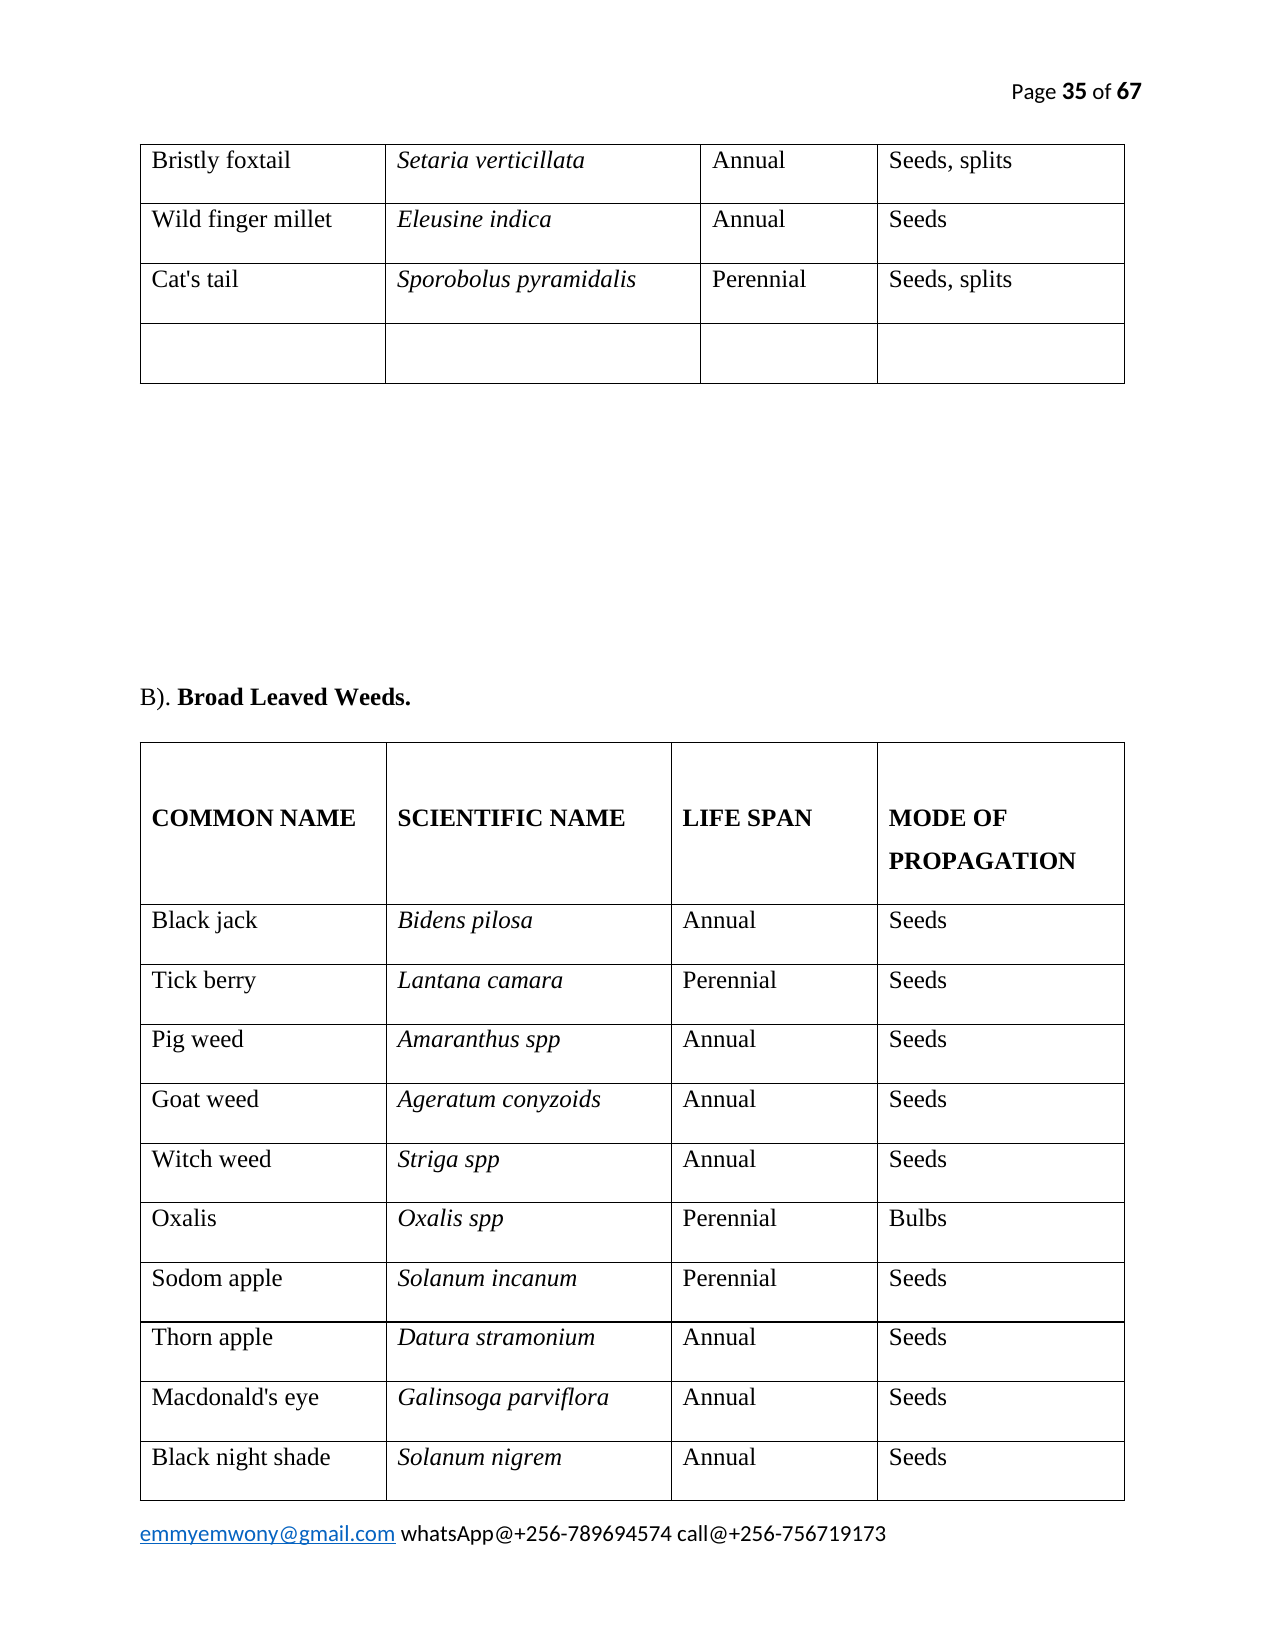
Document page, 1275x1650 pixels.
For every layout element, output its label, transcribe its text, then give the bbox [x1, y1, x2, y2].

table_cell Eleusine indica [386, 204, 700, 263]
table_cell Annual [672, 1144, 877, 1202]
table_cell Bidens pilosa [387, 905, 671, 964]
text B). Broad Leaved Weeds. [139, 682, 1142, 711]
table_cell Bulbs [878, 1203, 1124, 1262]
table_cell Tick berry [141, 965, 386, 1023]
table_header COMMON NAME [141, 743, 386, 904]
table_cell Seeds, splits [878, 145, 1124, 203]
table_cell Seeds [878, 1442, 1124, 1500]
table_cell [701, 324, 877, 383]
table_cell Sodom apple [141, 1263, 386, 1321]
table_cell Ageratum conyzoids [387, 1084, 671, 1143]
table_cell Oxalis spp [387, 1203, 671, 1262]
table_cell Solanum incanum [387, 1263, 671, 1321]
table_cell [878, 324, 1124, 383]
table_cell Pig weed [141, 1025, 386, 1083]
table_cell Oxalis [141, 1203, 386, 1262]
table_cell Datura stramonium [387, 1323, 671, 1381]
table_cell Macdonald's eye [141, 1382, 386, 1441]
table_cell Lantana camara [387, 965, 671, 1023]
table_cell Annual [672, 1025, 877, 1083]
table_cell Seeds [878, 204, 1124, 263]
table_cell Annual [701, 204, 877, 263]
table_cell Solanum nigrem [387, 1442, 671, 1500]
table_cell Seeds [878, 1263, 1124, 1321]
table_cell Annual [672, 1442, 877, 1500]
table_cell Perennial [672, 1203, 877, 1262]
table_cell Seeds [878, 1084, 1124, 1143]
table_cell Witch weed [141, 1144, 386, 1202]
table_cell Striga spp [387, 1144, 671, 1202]
table_cell Annual [701, 145, 877, 203]
table_cell Black jack [141, 905, 386, 964]
table_cell Perennial [672, 965, 877, 1023]
table_cell Seeds [878, 1382, 1124, 1441]
table_cell Galinsoga parviflora [387, 1382, 671, 1441]
table_cell Perennial [672, 1263, 877, 1321]
table_cell Goat weed [141, 1084, 386, 1143]
table_cell Sporobolus pyramidalis [386, 264, 700, 322]
table_cell Cat's tail [141, 264, 385, 322]
table_cell Seeds [878, 1323, 1124, 1381]
table_cell Seeds, splits [878, 264, 1124, 322]
table_cell Bristly foxtail [141, 145, 385, 203]
table_cell Seeds [878, 1144, 1124, 1202]
table_cell Seeds [878, 905, 1124, 964]
table_header MODE OF PROPAGATION [878, 743, 1124, 904]
table_cell Annual [672, 1323, 877, 1381]
table_header LIFE SPAN [672, 743, 877, 904]
table_cell [386, 324, 700, 383]
table_cell Amaranthus spp [387, 1025, 671, 1083]
table_cell Annual [672, 905, 877, 964]
table_cell Annual [672, 1084, 877, 1143]
table_cell Wild finger millet [141, 204, 385, 263]
table_cell Setaria verticillata [386, 145, 700, 203]
table_cell Seeds [878, 1025, 1124, 1083]
table_cell Thorn apple [141, 1323, 386, 1381]
table_header SCIENTIFIC NAME [387, 743, 671, 904]
table_cell Perennial [701, 264, 877, 322]
table_cell Black night shade [141, 1442, 386, 1500]
table_cell [141, 324, 385, 383]
table_cell Seeds [878, 965, 1124, 1023]
table_cell Annual [672, 1382, 877, 1441]
